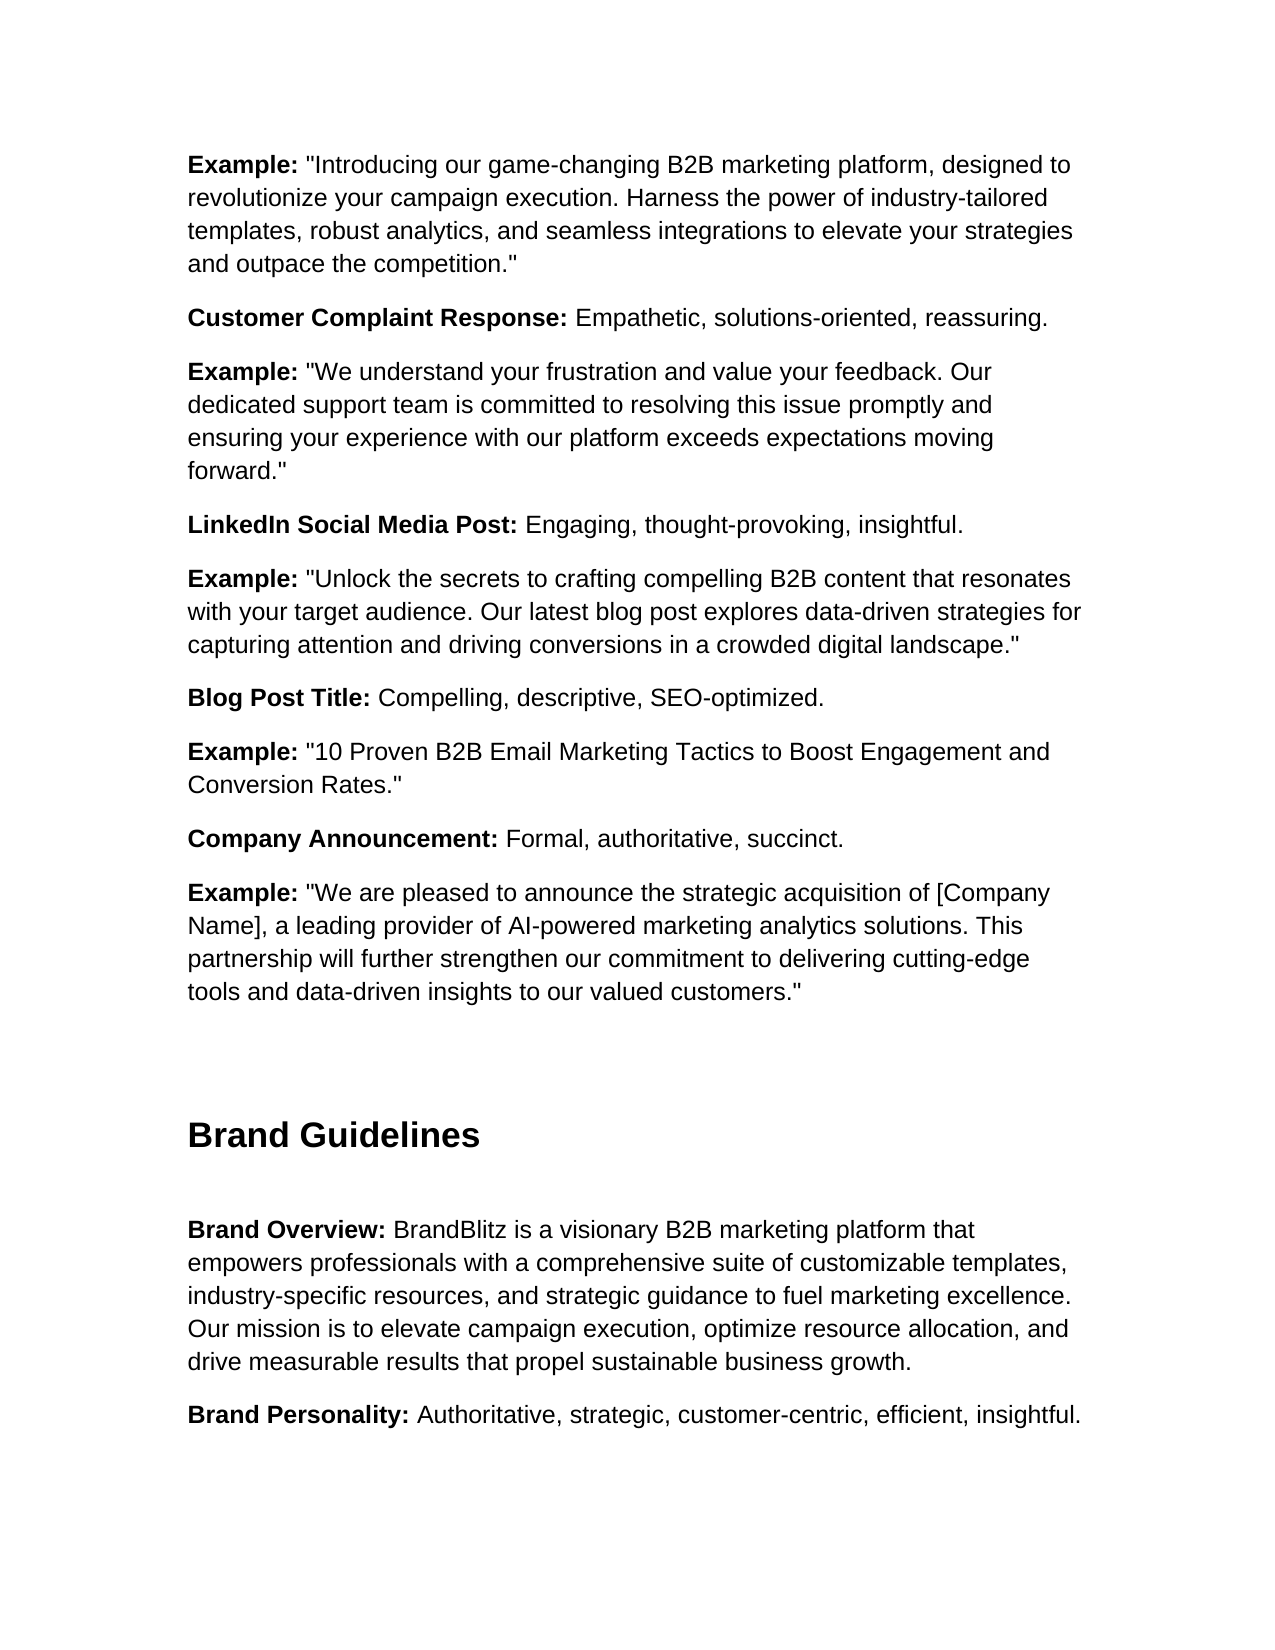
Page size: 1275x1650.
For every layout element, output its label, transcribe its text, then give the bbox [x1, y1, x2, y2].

text Example: "We understand your frustration and value your feedback. Our dedicated support team is committed to resolving this issue promptly and ensuring your experience with our platform exceeds expectations moving forward." [187, 357, 1087, 484]
text Brand Personality: Authoritative, strategic, customer-centric, efficient, insightful. [187, 1401, 1087, 1429]
text Example: "10 Proven B2B Email Marketing Tactics to Boost Engagement and Conversion Rates." [187, 737, 1087, 799]
text Blog Post Title: Compelling, descriptive, SEO-optimized. [187, 683, 1087, 712]
text Company Announcement: Formal, authoritative, succinct. [187, 824, 1087, 853]
subtitle Brand Guidelines [187, 1114, 1087, 1155]
text Brand Overview: BrandBlitz is a visionary B2B marketing platform that empowers professionals with a comprehensive suite of customizable templates, industry-specific resources, and strategic guidance to fuel marketing excellence. Our mission is to elevate campaign execution, optimize resource allocation, and drive measurable results that propel sustainable business growth. [187, 1214, 1087, 1375]
text Example: "We are pleased to announce the strategic acquisition of [Company Name], a leading provider of AI-powered marketing analytics solutions. This partnership will further strengthen our commitment to delivering cutting-edge tools and data-driven insights to our valued customers." [187, 878, 1087, 1006]
text LinkedIn Social Media Post: Engaging, thought-provoking, insightful. [187, 510, 1087, 538]
text Customer Complaint Response: Empathetic, solutions-oriented, reassuring. [187, 303, 1087, 332]
text Example: "Unlock the secrets to crafting compelling B2B content that resonates with your target audience. Our latest blog post explores data-driven strategies for capturing attention and driving conversions in a crowded digital landscape." [187, 563, 1087, 658]
text Example: "Introducing our game-changing B2B marketing platform, designed to revolutionize your campaign execution. Harness the power of industry-tailored templates, robust analytics, and seamless integrations to elevate your strategies and outpace the competition." [187, 150, 1087, 278]
